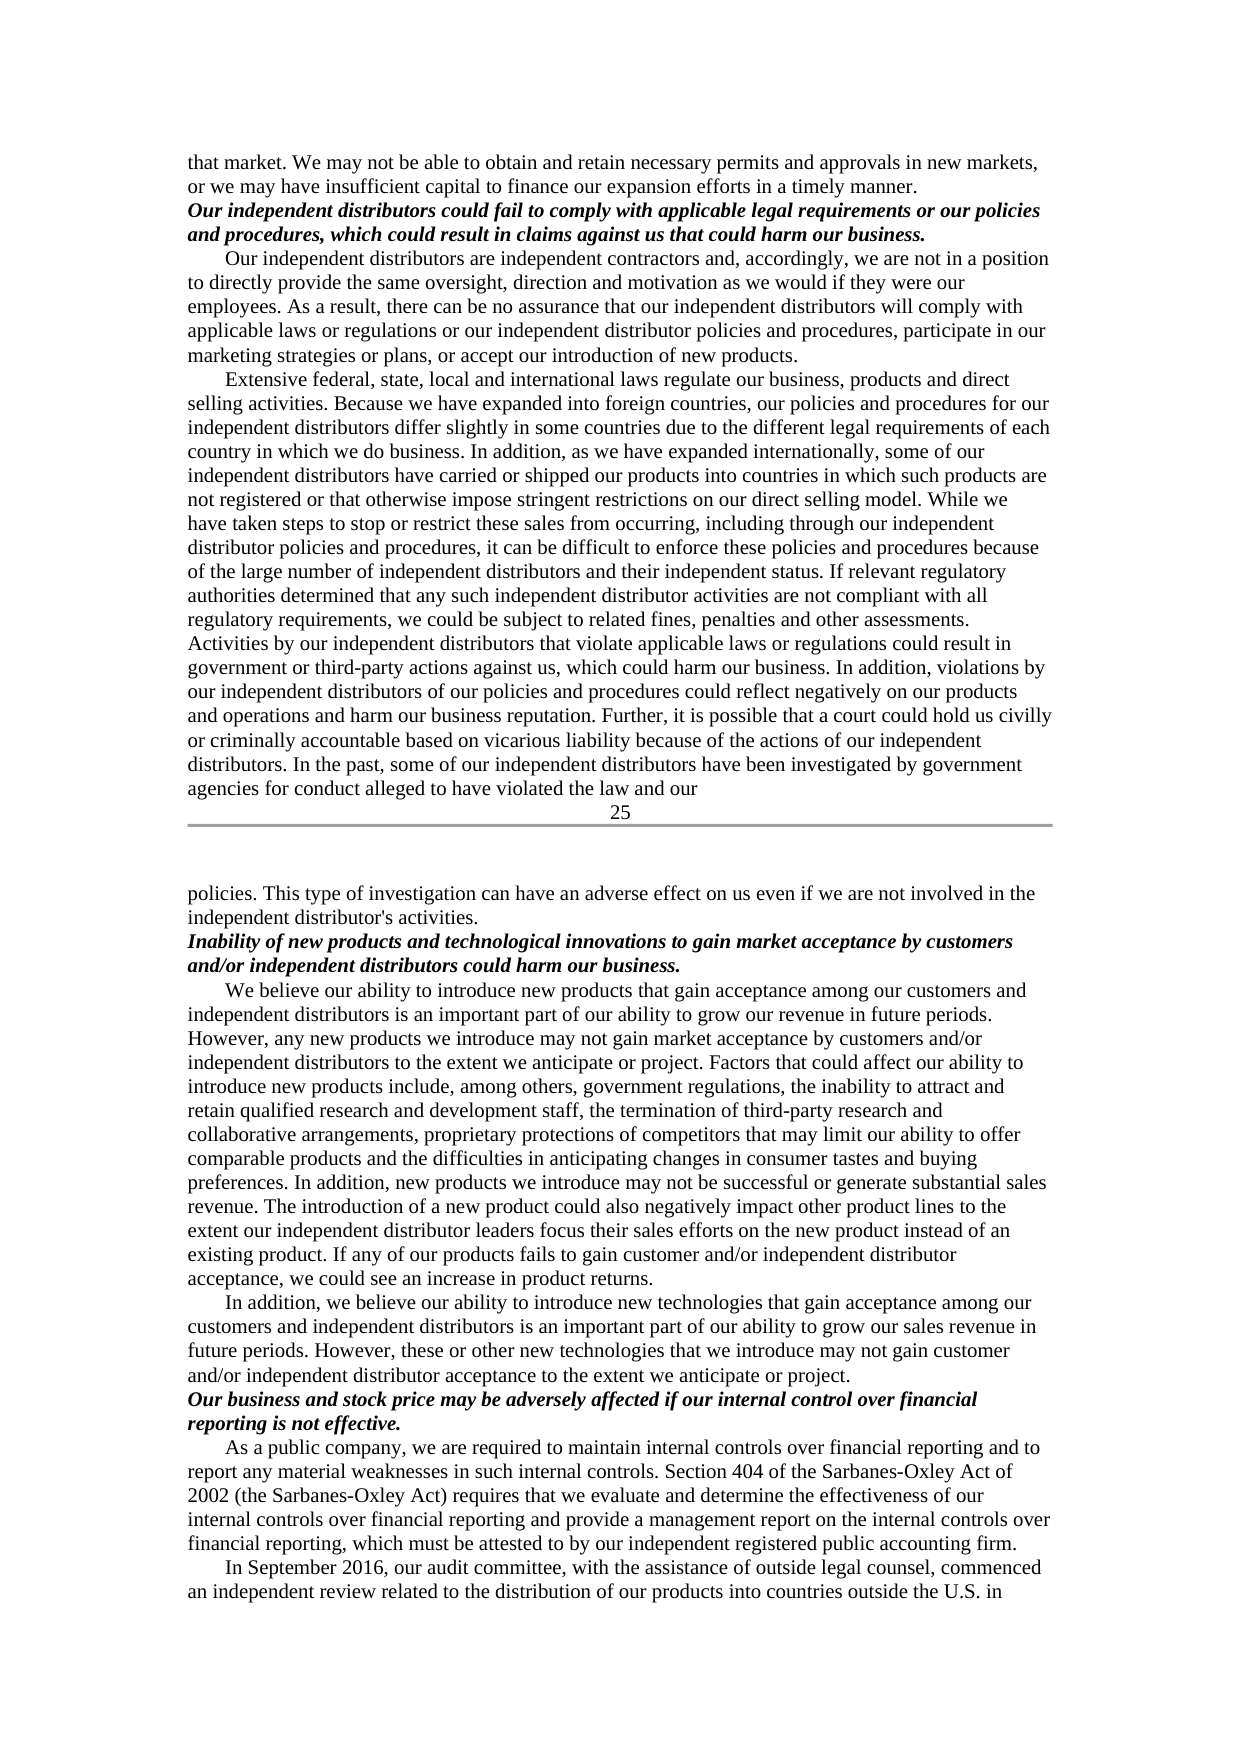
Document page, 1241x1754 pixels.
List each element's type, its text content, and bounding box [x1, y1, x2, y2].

text Our independent distributors are independent contractors and, accordingly, we are not in a position to directly provide the same oversight, direction and motivation as we would if they were our employees. As a result, there can be no assurance that our independent distributors will comply with applicable laws or regulations or our independent distributor policies and procedures, participate in our marketing strategies or plans, or accept our introduction of new products. [187, 246, 1053, 367]
text Our independent distributors could fail to comply with applicable legal requirements or our policies and procedures, which could result in claims against us that could harm our business. [187, 198, 1053, 246]
text policies. This type of investigation can have an adverse effect on us even if we are not involved in the independent distributor's activities. [187, 881, 1053, 929]
text We believe our ability to introduce new products that gain acceptance among our customers and independent distributors is an important part of our ability to grow our revenue in future periods. However, any new products we introduce may not gain market acceptance by customers and/or independent distributors to the extent we anticipate or project. Factors that could affect our ability to introduce new products include, among others, government regulations, the inability to attract and retain qualified research and development staff, the termination of third-party research and collaborative arrangements, proprietary protections of competitors that may limit our ability to offer comparable products and the difficulties in anticipating changes in consumer tastes and buying preferences. In addition, new products we introduce may not be successful or generate substantial sales revenue. The introduction of a new product could also negatively impact other product lines to the extent our independent distributor leaders focus their sales efforts on the new product instead of an existing product. If any of our products fails to gain customer and/or independent distributor acceptance, we could see an increase in product returns. [187, 977, 1053, 1290]
text In addition, we believe our ability to introduce new technologies that gain acceptance among our customers and independent distributors is an important part of our ability to grow our sales revenue in future periods. However, these or other new technologies that we introduce may not gain customer and/or independent distributor acceptance to the extent we anticipate or project. [187, 1290, 1053, 1387]
text 25 [187, 800, 1053, 823]
text Inability of new products and technological innovations to gain market acceptance by customers and/or independent distributors could harm our business. [187, 929, 1053, 977]
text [187, 1555, 1053, 1603]
text Extensive federal, state, local and international laws regulate our business, products and direct selling activities. Because we have expanded into foreign countries, our policies and procedures for our independent distributors differ slightly in some countries due to the different legal requirements of each country in which we do business. In addition, as we have expanded internationally, some of our independent distributors have carried or shipped our products into countries in which such products are not registered or that otherwise impose stringent restrictions on our direct selling model. While we have taken steps to stop or restrict these sales from occurring, including through our independent distributor policies and procedures, it can be difficult to enforce these policies and procedures because of the large number of independent distributors and their independent status. If relevant regulatory authorities determined that any such independent distributor activities are not compliant with all regulatory requirements, we could be subject to related fines, penalties and other assessments. Activities by our independent distributors that violate applicable laws or regulations could result in government or third-party actions against us, which could harm our business. In addition, violations by our independent distributors of our policies and procedures could reflect negatively on our products and operations and harm our business reputation. Further, it is possible that a court could hold us civilly or criminally accountable based on vicarious liability because of the actions of our independent distributors. In the past, some of our independent distributors have been investigated by government agencies for conduct alleged to have violated the law and our [187, 367, 1053, 800]
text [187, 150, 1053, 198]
text As a public company, we are required to maintain internal controls over financial reporting and to report any material weaknesses in such internal controls. Section 404 of the Sarbanes-Oxley Act of 2002 (the Sarbanes-Oxley Act) requires that we evaluate and determine the effectiveness of our internal controls over financial reporting and provide a management report on the internal controls over financial reporting, which must be attested to by our independent registered public accounting firm. [187, 1435, 1053, 1555]
text Our business and stock price may be adversely affected if our internal control over financial reporting is not effective. [187, 1387, 1053, 1435]
